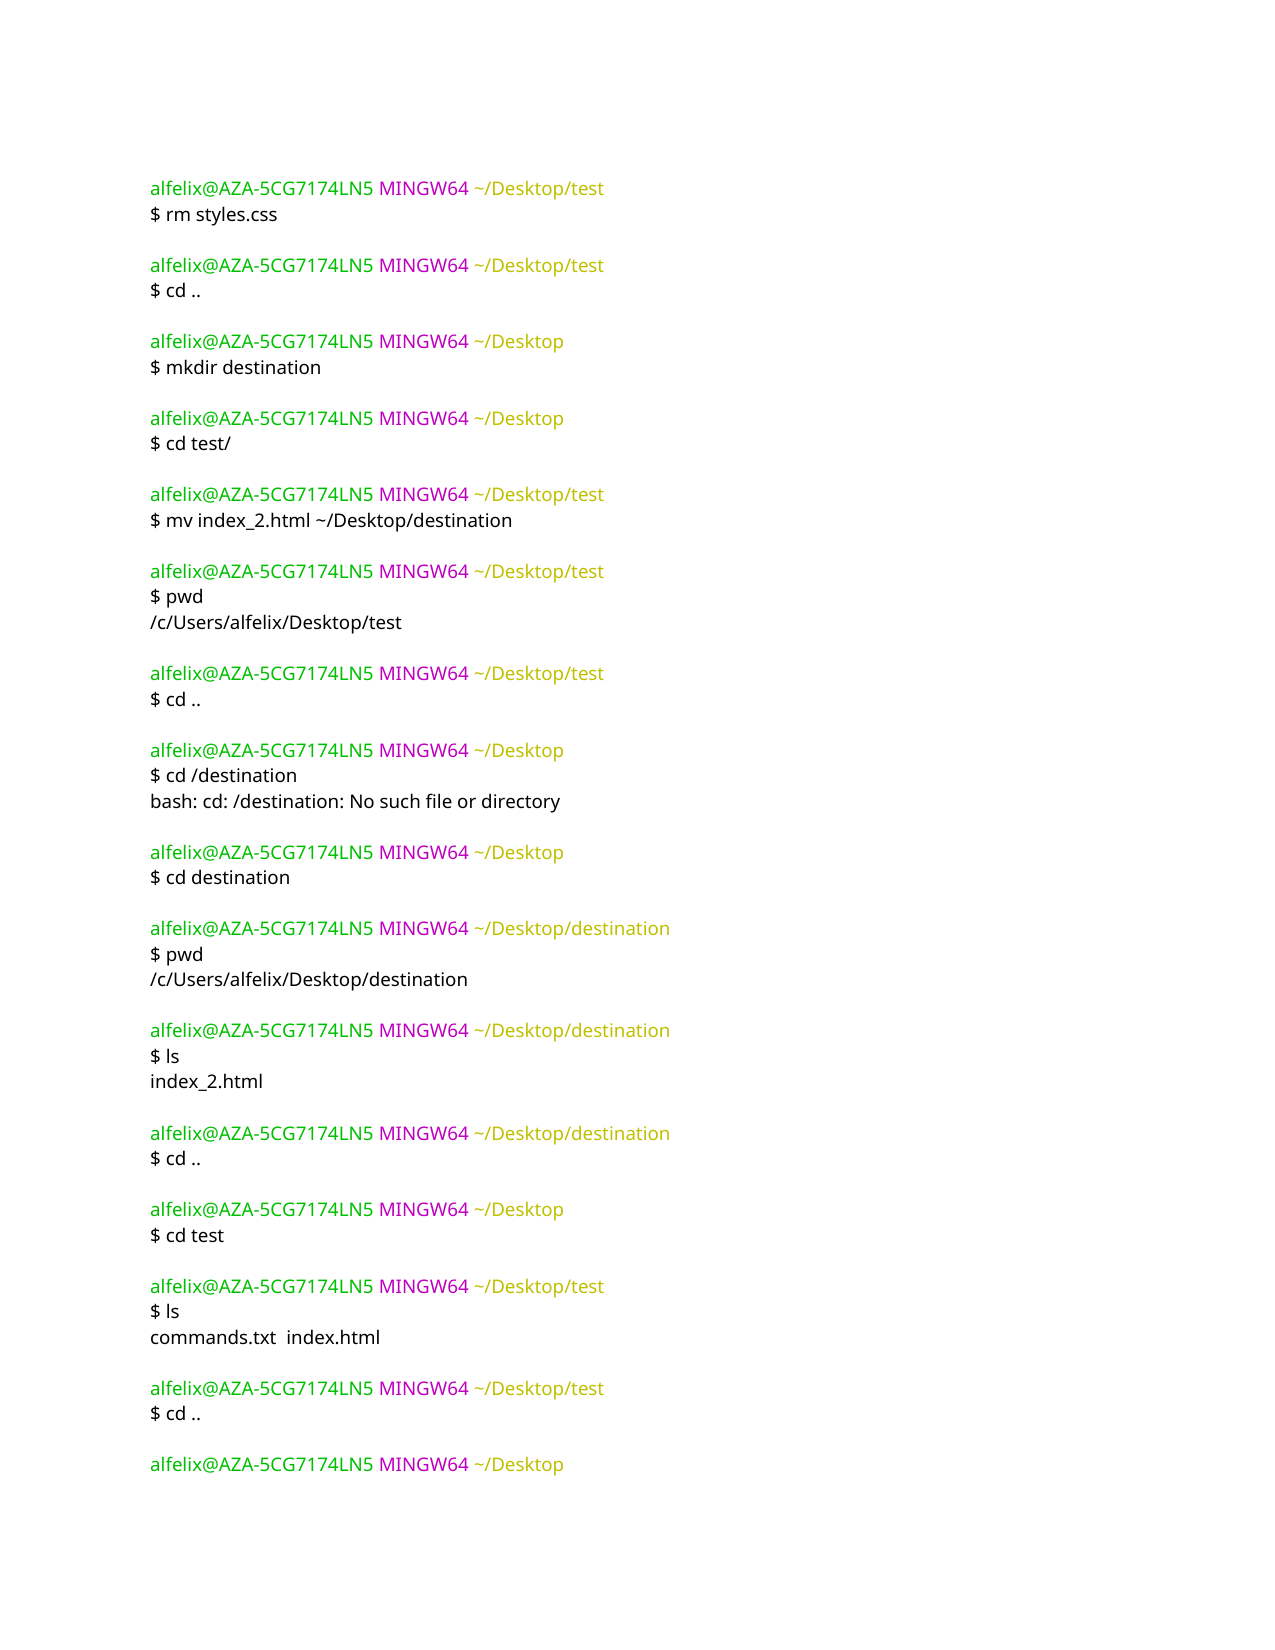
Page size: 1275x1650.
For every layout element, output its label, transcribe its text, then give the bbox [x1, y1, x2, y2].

text alfelix@AZA-5CG7174LN5 MINGW64 ~/Desktop [150, 405, 1125, 431]
text commands.txt index.html [150, 1324, 1125, 1349]
text bash: cd: /destination: No such file or directory [150, 788, 1125, 813]
text alfelix@AZA-5CG7174LN5 MINGW64 ~/Desktop/test [150, 482, 1125, 507]
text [150, 176, 1125, 201]
text $ cd .. [150, 1401, 1125, 1426]
text alfelix@AZA-5CG7174LN5 MINGW64 ~/Desktop/test [150, 558, 1125, 584]
text /c/Users/alfelix/Desktop/destination [150, 967, 1125, 992]
text $ ls [150, 1043, 1125, 1069]
text alfelix@AZA-5CG7174LN5 MINGW64 ~/Desktop [150, 1452, 1125, 1477]
text $ pwd [150, 584, 1125, 609]
text alfelix@AZA-5CG7174LN5 MINGW64 ~/Desktop/destination [150, 1018, 1125, 1043]
text alfelix@AZA-5CG7174LN5 MINGW64 ~/Desktop/test [150, 660, 1125, 686]
text /c/Users/alfelix/Desktop/test [150, 609, 1125, 635]
text $ pwd [150, 941, 1125, 967]
text alfelix@AZA-5CG7174LN5 MINGW64 ~/Desktop/destination [150, 916, 1125, 941]
text $ cd /destination [150, 762, 1125, 788]
text alfelix@AZA-5CG7174LN5 MINGW64 ~/Desktop [150, 329, 1125, 354]
text alfelix@AZA-5CG7174LN5 MINGW64 ~/Desktop/test [150, 1273, 1125, 1298]
text $ mv index_2.html ~/Desktop/destination [150, 507, 1125, 533]
text $ cd .. [150, 686, 1125, 711]
text alfelix@AZA-5CG7174LN5 MINGW64 ~/Desktop [150, 839, 1125, 864]
text index_2.html [150, 1069, 1125, 1094]
text alfelix@AZA-5CG7174LN5 MINGW64 ~/Desktop/test [150, 1375, 1125, 1401]
text $ rm styles.css [150, 201, 1125, 227]
text $ mkdir destination [150, 354, 1125, 380]
text $ cd test [150, 1222, 1125, 1247]
text alfelix@AZA-5CG7174LN5 MINGW64 ~/Desktop/destination [150, 1120, 1125, 1145]
text $ cd .. [150, 1145, 1125, 1171]
text alfelix@AZA-5CG7174LN5 MINGW64 ~/Desktop [150, 737, 1125, 762]
text $ cd destination [150, 864, 1125, 890]
text $ ls [150, 1298, 1125, 1324]
text $ cd .. [150, 278, 1125, 303]
text alfelix@AZA-5CG7174LN5 MINGW64 ~/Desktop [150, 1196, 1125, 1222]
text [150, 252, 1125, 278]
text $ cd test/ [150, 431, 1125, 456]
